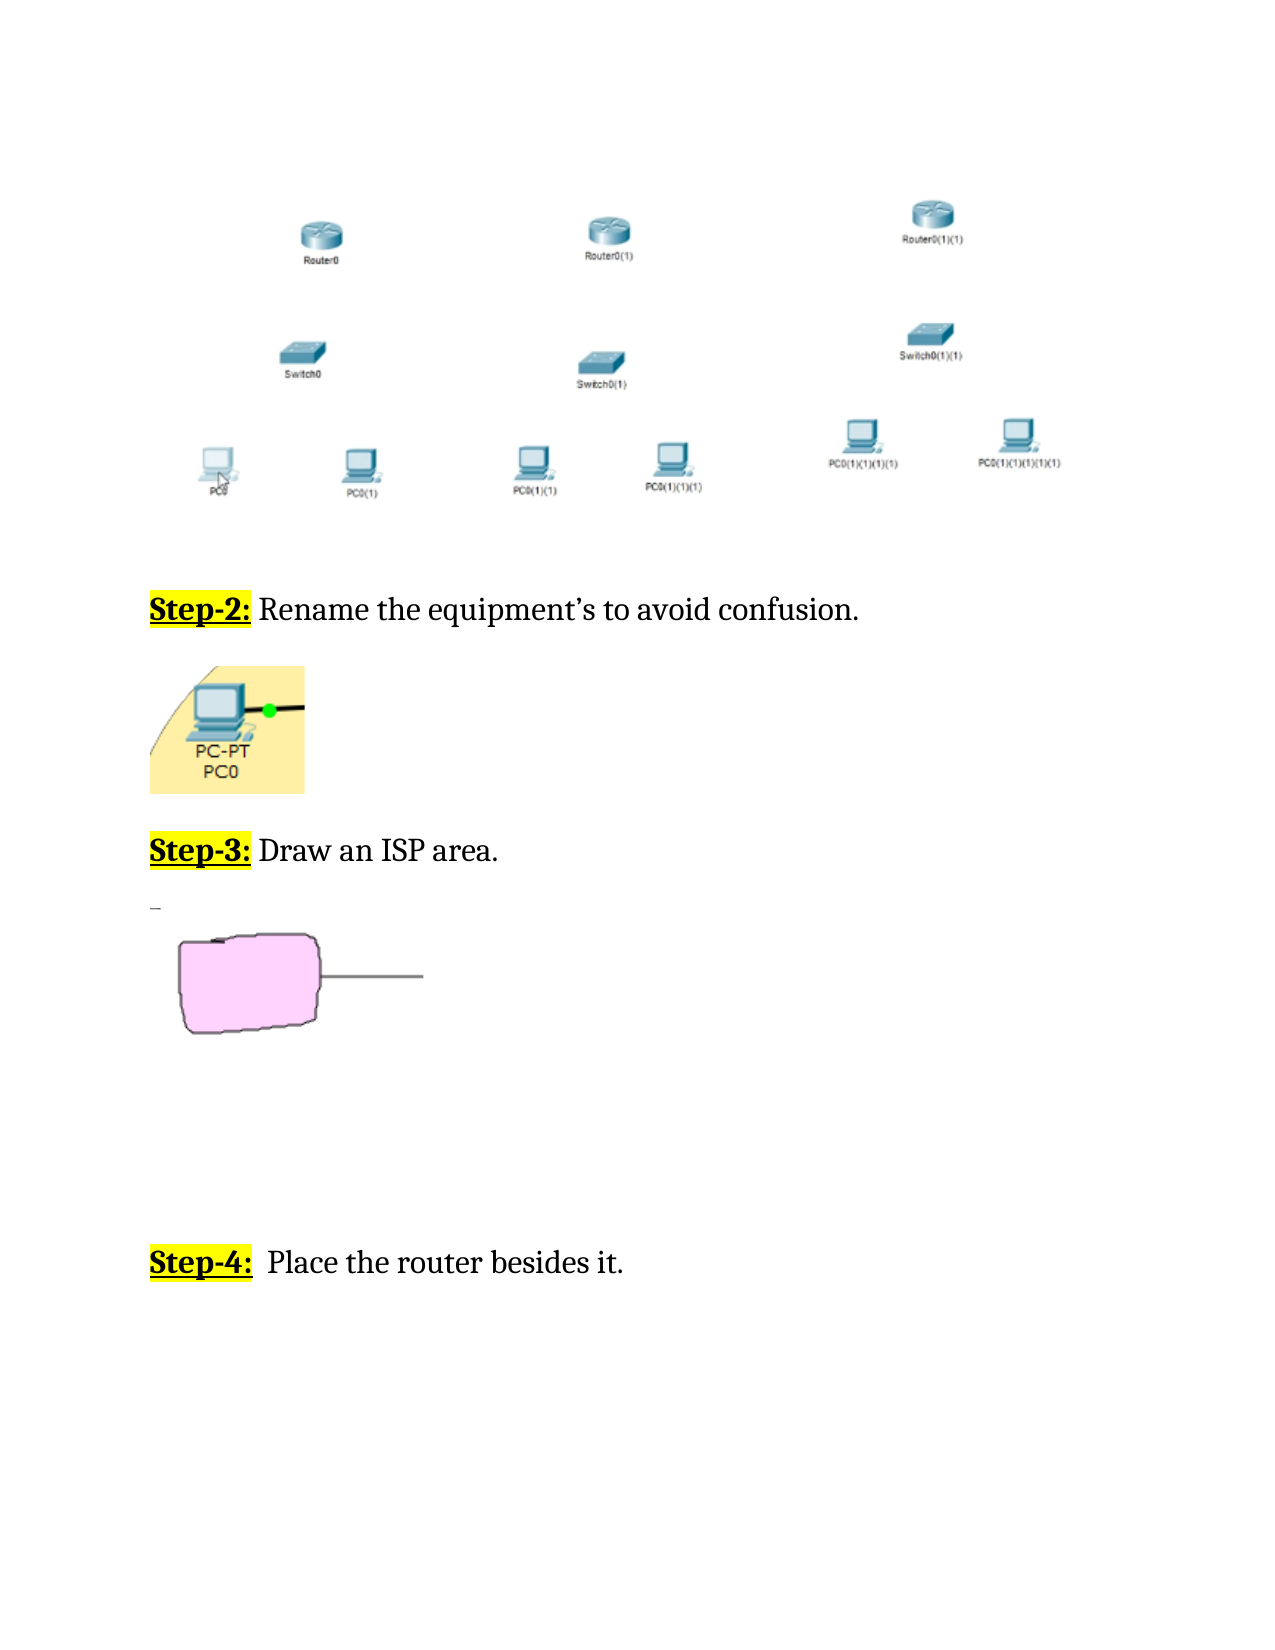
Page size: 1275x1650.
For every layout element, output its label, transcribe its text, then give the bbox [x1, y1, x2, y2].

picture [150, 150, 1125, 514]
picture [150, 666, 305, 794]
picture [150, 908, 424, 1052]
text Step-3: Draw an ISP area. [251, 831, 1125, 870]
text Step-4: Place the router besides it. [150, 1243, 1125, 1282]
text Step-2: Rename the equipment’s to avoid confusion. [251, 590, 1125, 628]
